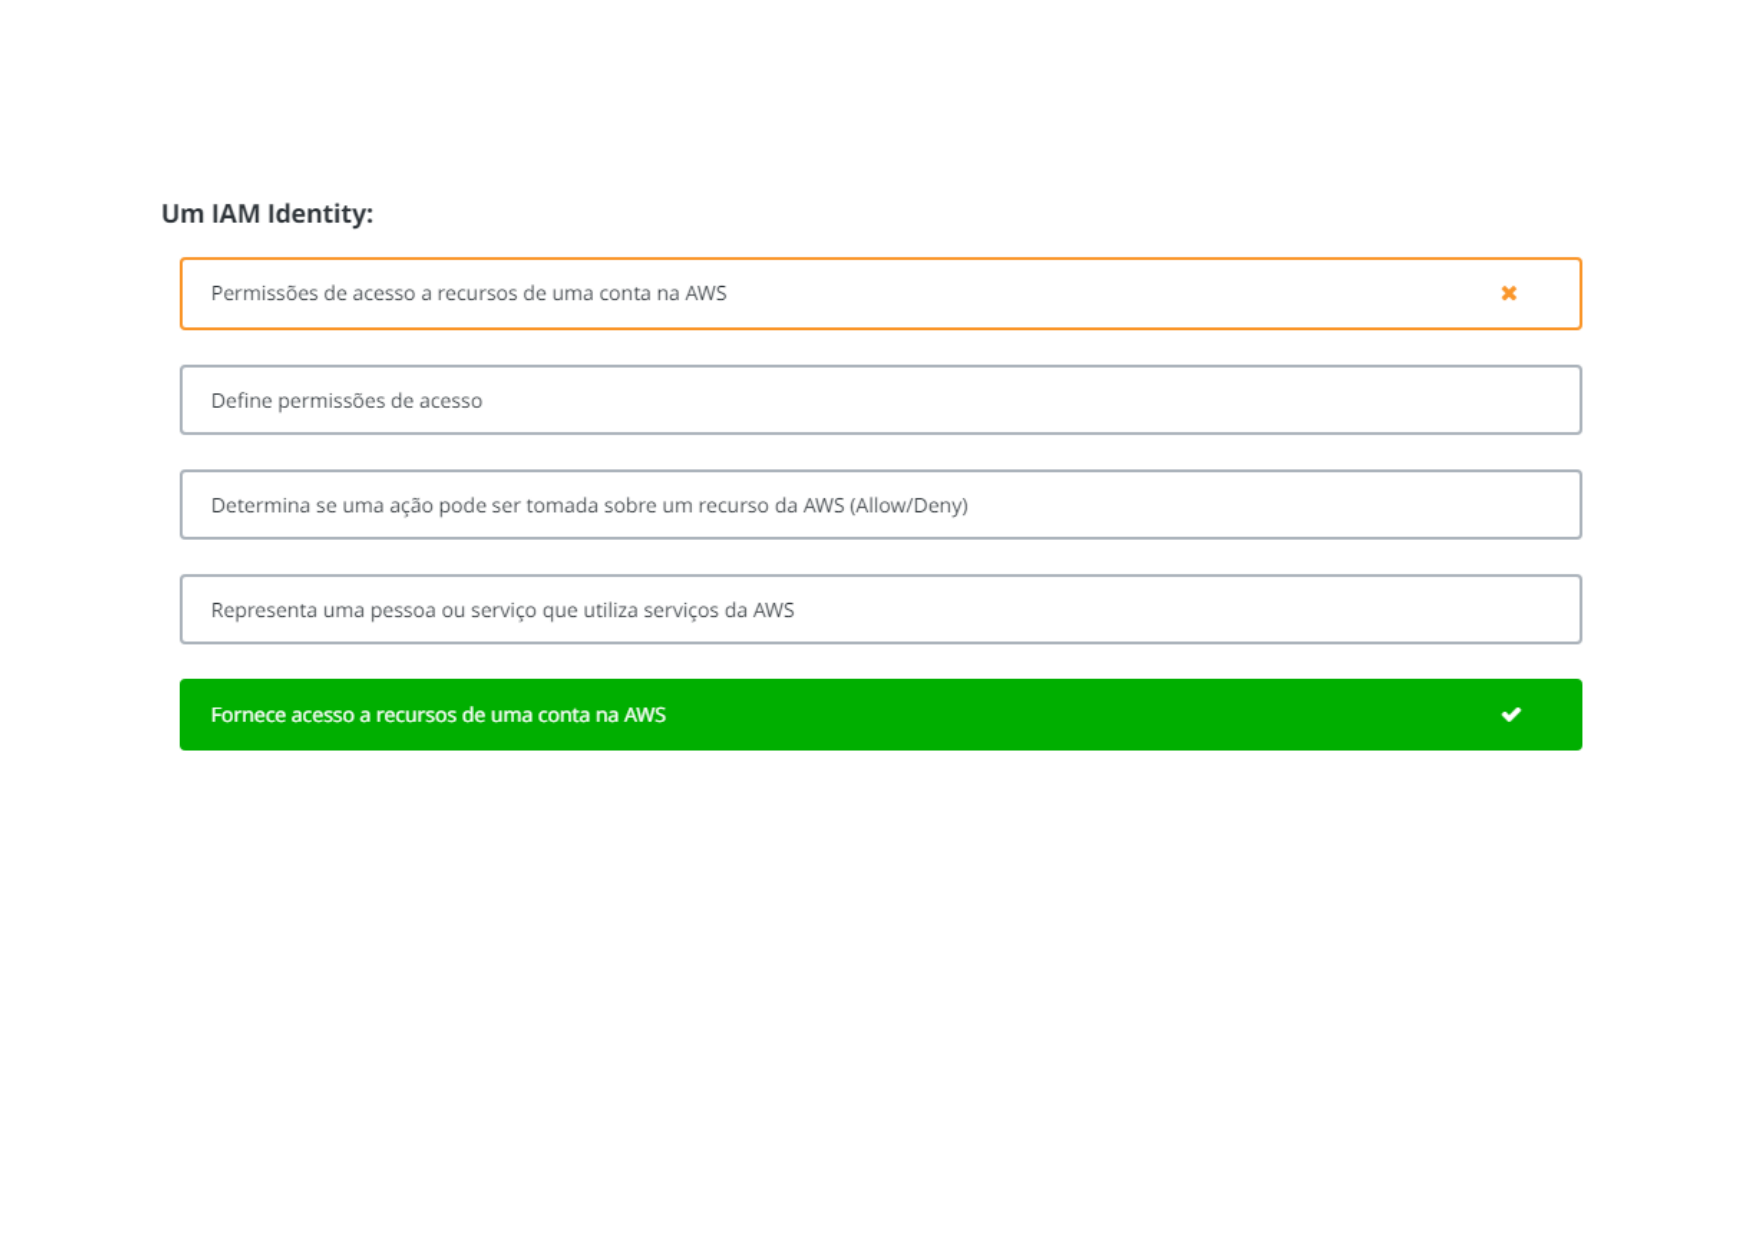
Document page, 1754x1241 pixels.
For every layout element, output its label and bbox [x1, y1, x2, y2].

picture [147, 177, 1607, 778]
